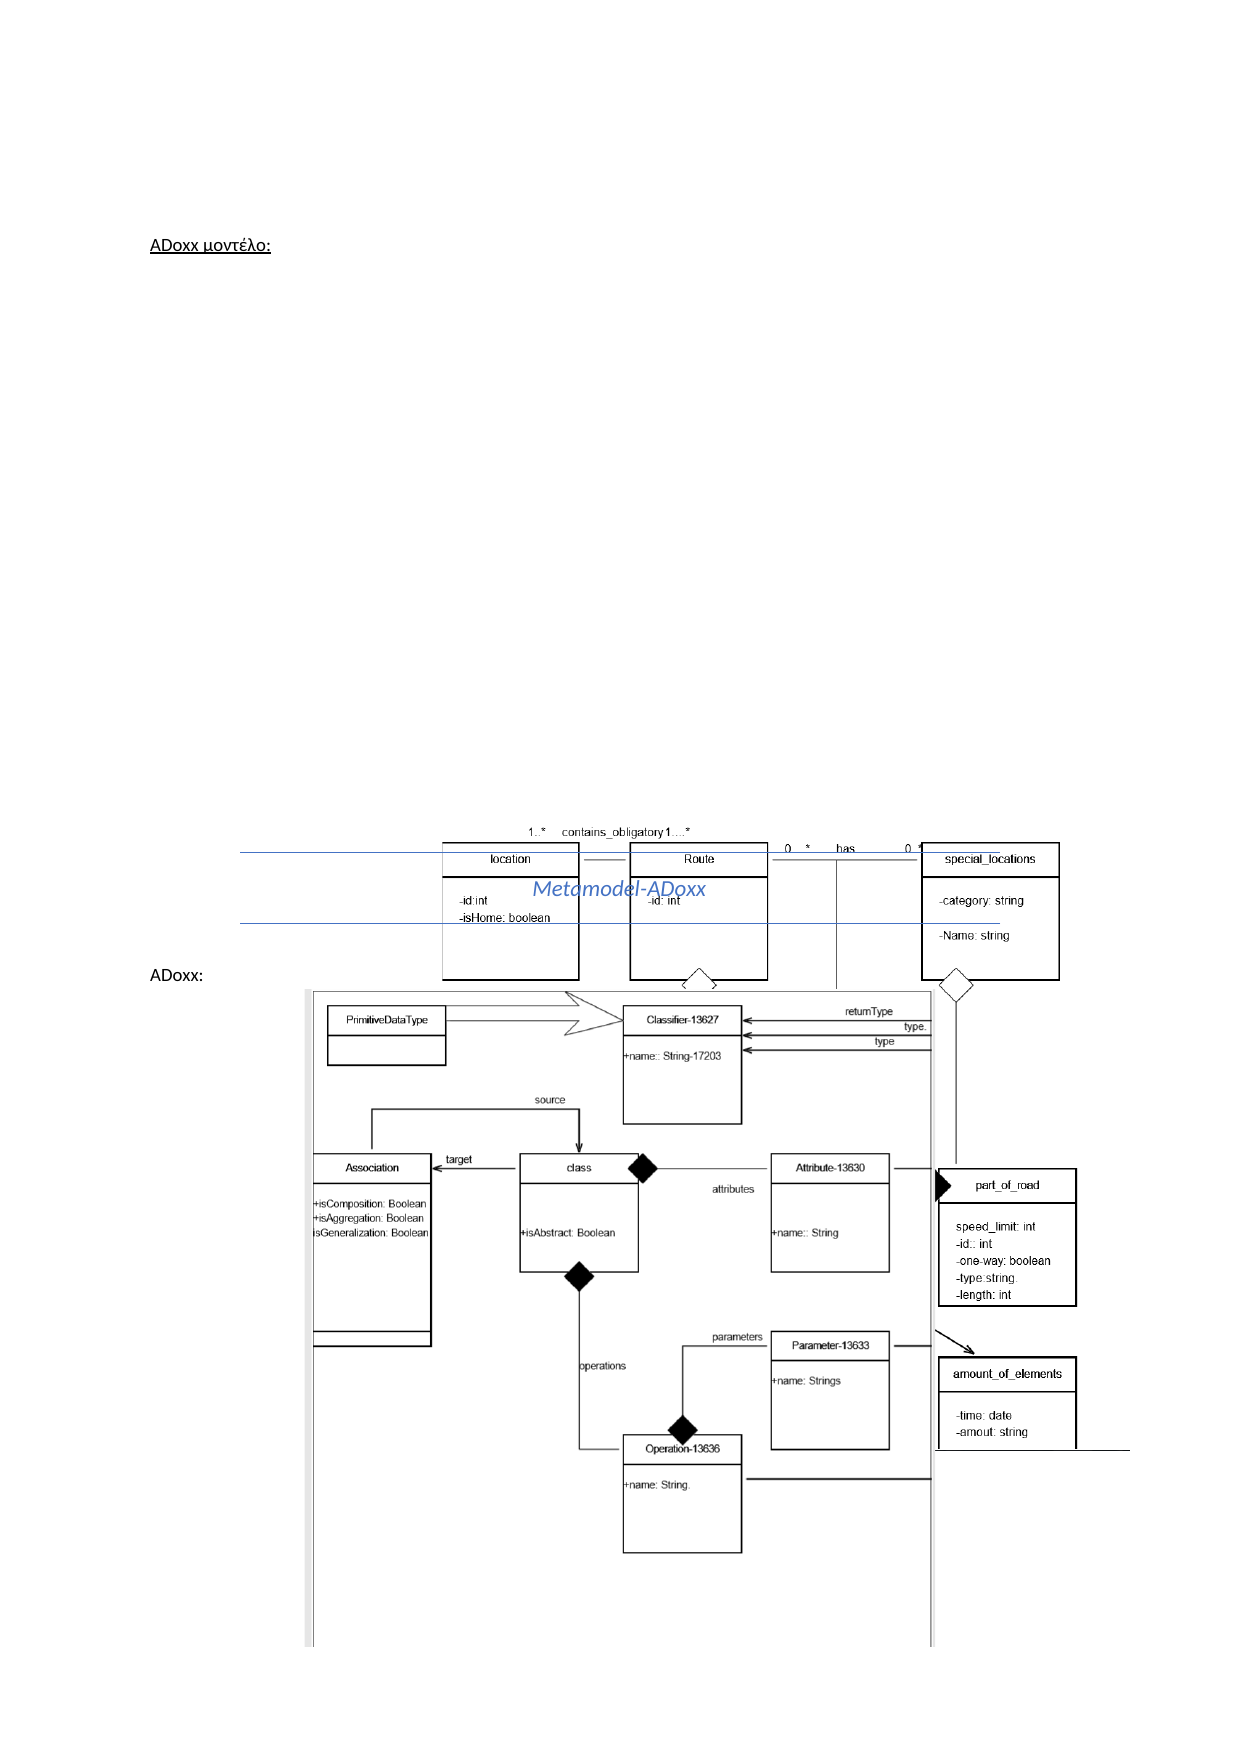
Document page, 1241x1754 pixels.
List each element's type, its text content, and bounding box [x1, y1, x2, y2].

text Metamodel-ADoxx [240, 853, 1000, 923]
text ADoxx: [150, 963, 1090, 986]
text ADoxx μοντέλο: [150, 233, 1090, 256]
picture [304, 788, 1130, 1647]
